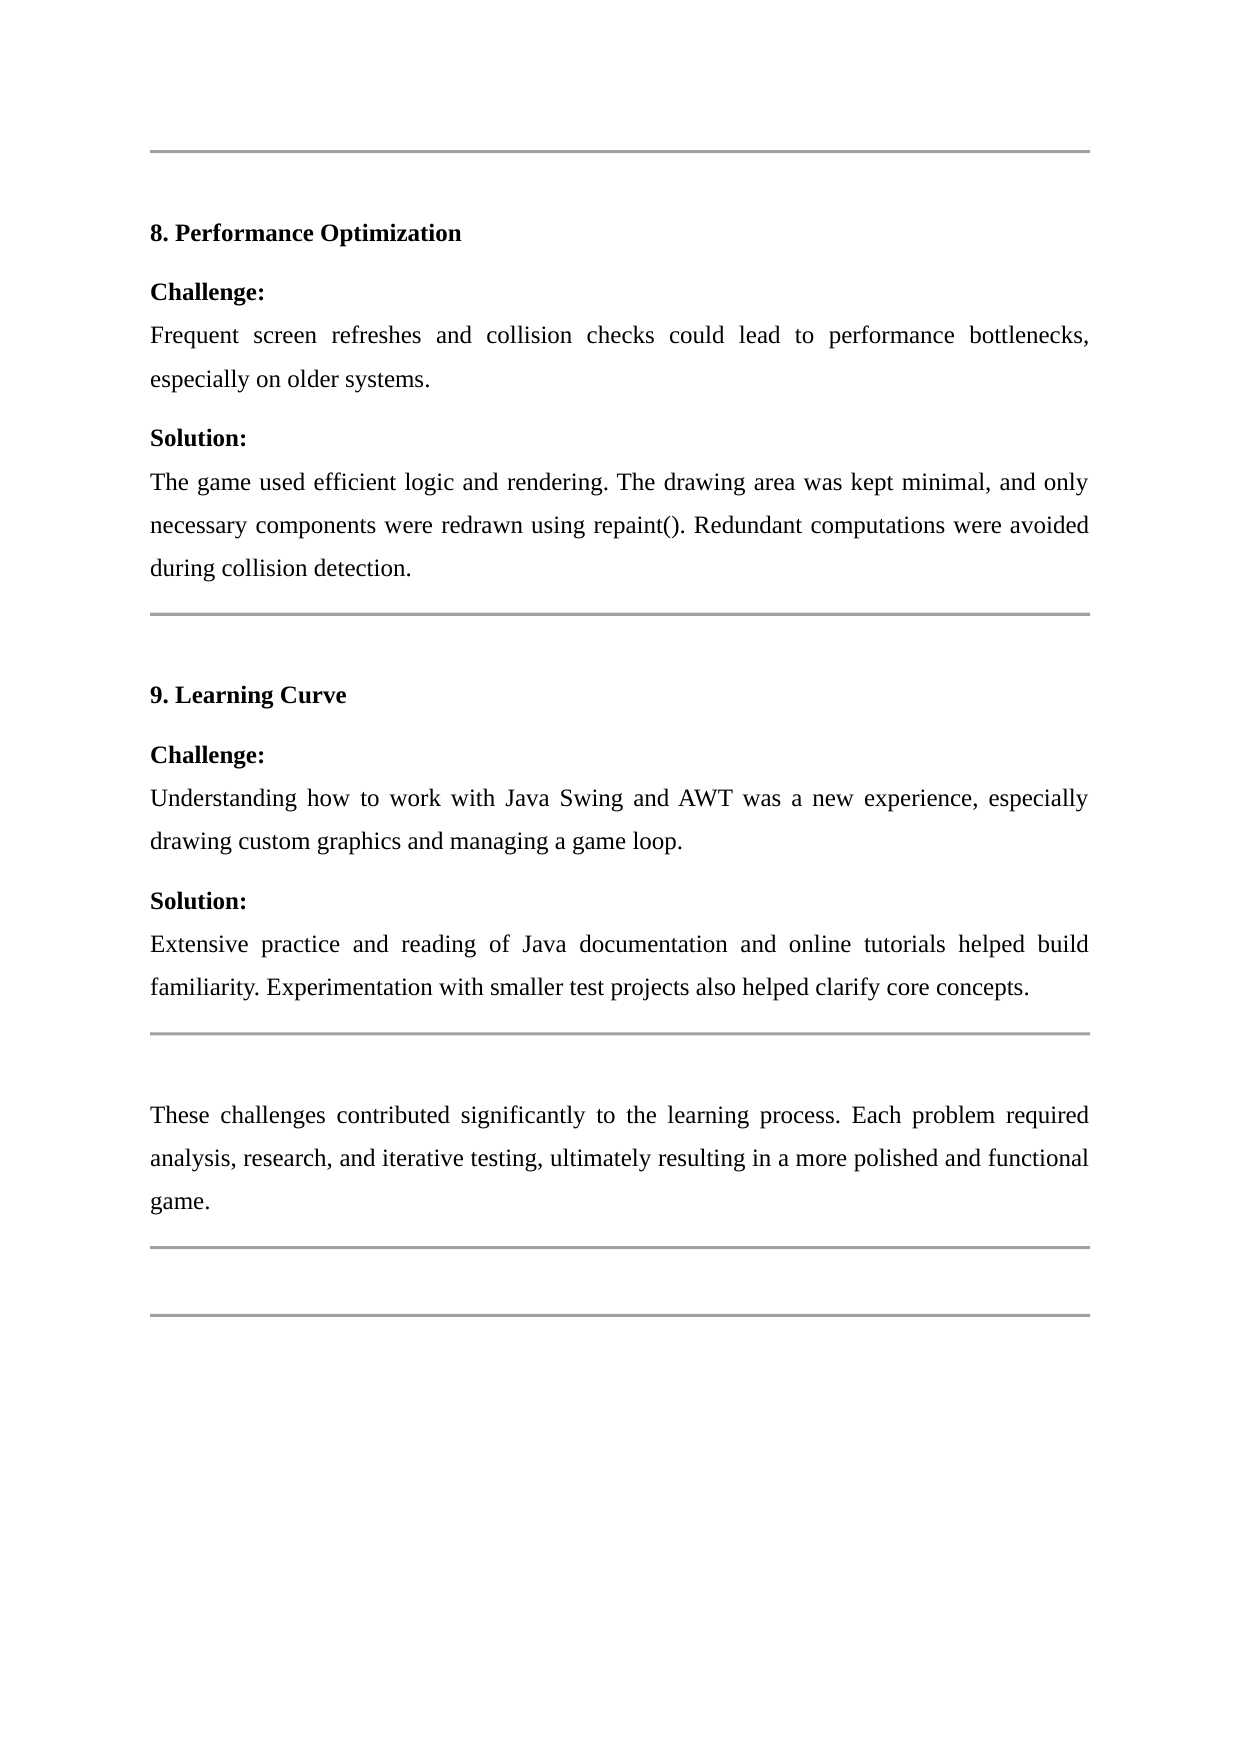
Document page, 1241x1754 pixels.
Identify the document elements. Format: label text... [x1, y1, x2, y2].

text Solution: Extensive practice and reading of Java documentation and online tutorials helped build familiarity. Experimentation with smaller test projects also helped clarify core concepts. [150, 886, 1090, 1001]
text Challenge: Understanding how to work with Java Swing and AWT was a new experience, especially drawing custom graphics and managing a game loop. [150, 740, 1090, 855]
text 8. Performance Optimization [150, 218, 1090, 246]
text Solution: The game used efficient logic and rendering. The drawing area was kept minimal, and only necessary components were redrawn using repaint(). Redundant computations were avoided during collision detection. [150, 423, 1090, 582]
text These challenges contributed significantly to the learning process. Each problem required analysis, research, and iterative testing, ultimately resulting in a more polished and functional game. [150, 1100, 1090, 1215]
text 9. Learning Curve [150, 680, 1090, 709]
text Challenge: Frequent screen refreshes and collision checks could lead to performance bottlenecks, especially on older systems. [150, 277, 1090, 392]
